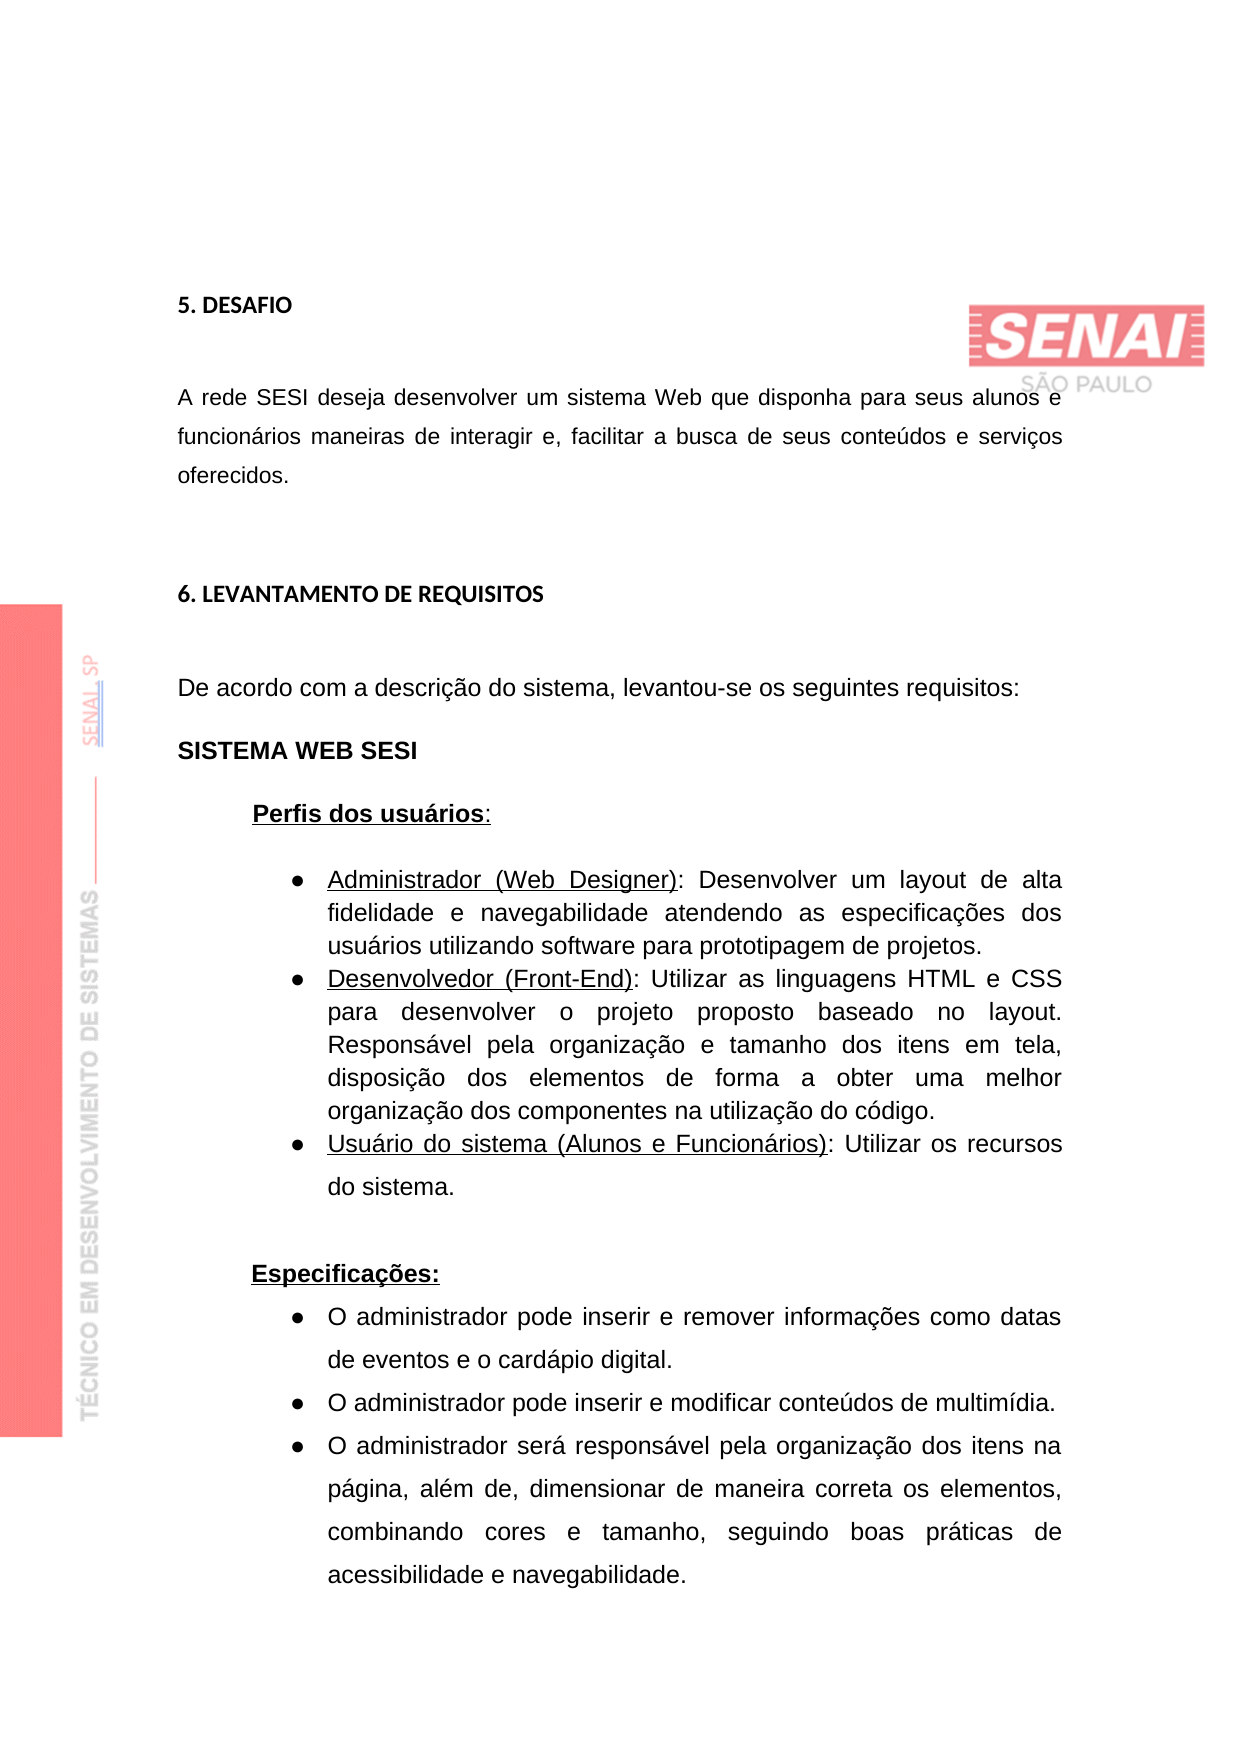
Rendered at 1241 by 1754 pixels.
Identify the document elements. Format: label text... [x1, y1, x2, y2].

text 6. LEVANTAMENTO DE REQUISITOS [177, 578, 1063, 609]
picture [0, 594, 110, 1445]
list O administrador pode inserir e remover informações como datas de eventos e o cardápio digital. [290, 1302, 1063, 1373]
picture [952, 286, 1219, 409]
text 5. DESAFIO [177, 289, 1063, 320]
list Usuário do sistema (Alunos e Funcionários): Utilizar os recursos do sistema. [290, 1129, 1063, 1201]
list Administrador (Web Designer): Desenvolver um layout de alta fidelidade e navegabilidade atendendo as especificações dos usuários utilizando software para prototipagem de projetos. [290, 865, 1063, 960]
text SISTEMA WEB SESI [177, 736, 1063, 764]
text Perfis dos usuários: [252, 799, 1063, 828]
text A rede SESI deseja desenvolver um sistema Web que disponha para seus alunos e funcionários maneiras de interagir e, facilitar a busca de seus conteúdos e serviços oferecidos. [177, 383, 1063, 489]
text Especificações: [177, 1258, 1063, 1287]
list O administrador pode inserir e modificar conteúdos de multimídia. [290, 1388, 1063, 1417]
list O administrador será responsável pela organização dos itens na página, além de, dimensionar de maneira correta os elementos, combinando cores e tamanho, seguindo boas práticas de acessibilidade e navegabilidade. [290, 1431, 1063, 1589]
list Desenvolvedor (Front-End): Utilizar as linguagens HTML e CSS para desenvolver o projeto proposto baseado no layout. Responsável pela organização e tamanho dos itens em tela, disposição dos elementos de forma a obter uma melhor organização dos componentes na utilização do código. [290, 964, 1063, 1125]
text De acordo com a descrição do sistema, levantou-se os seguintes requisitos: [177, 672, 1063, 701]
